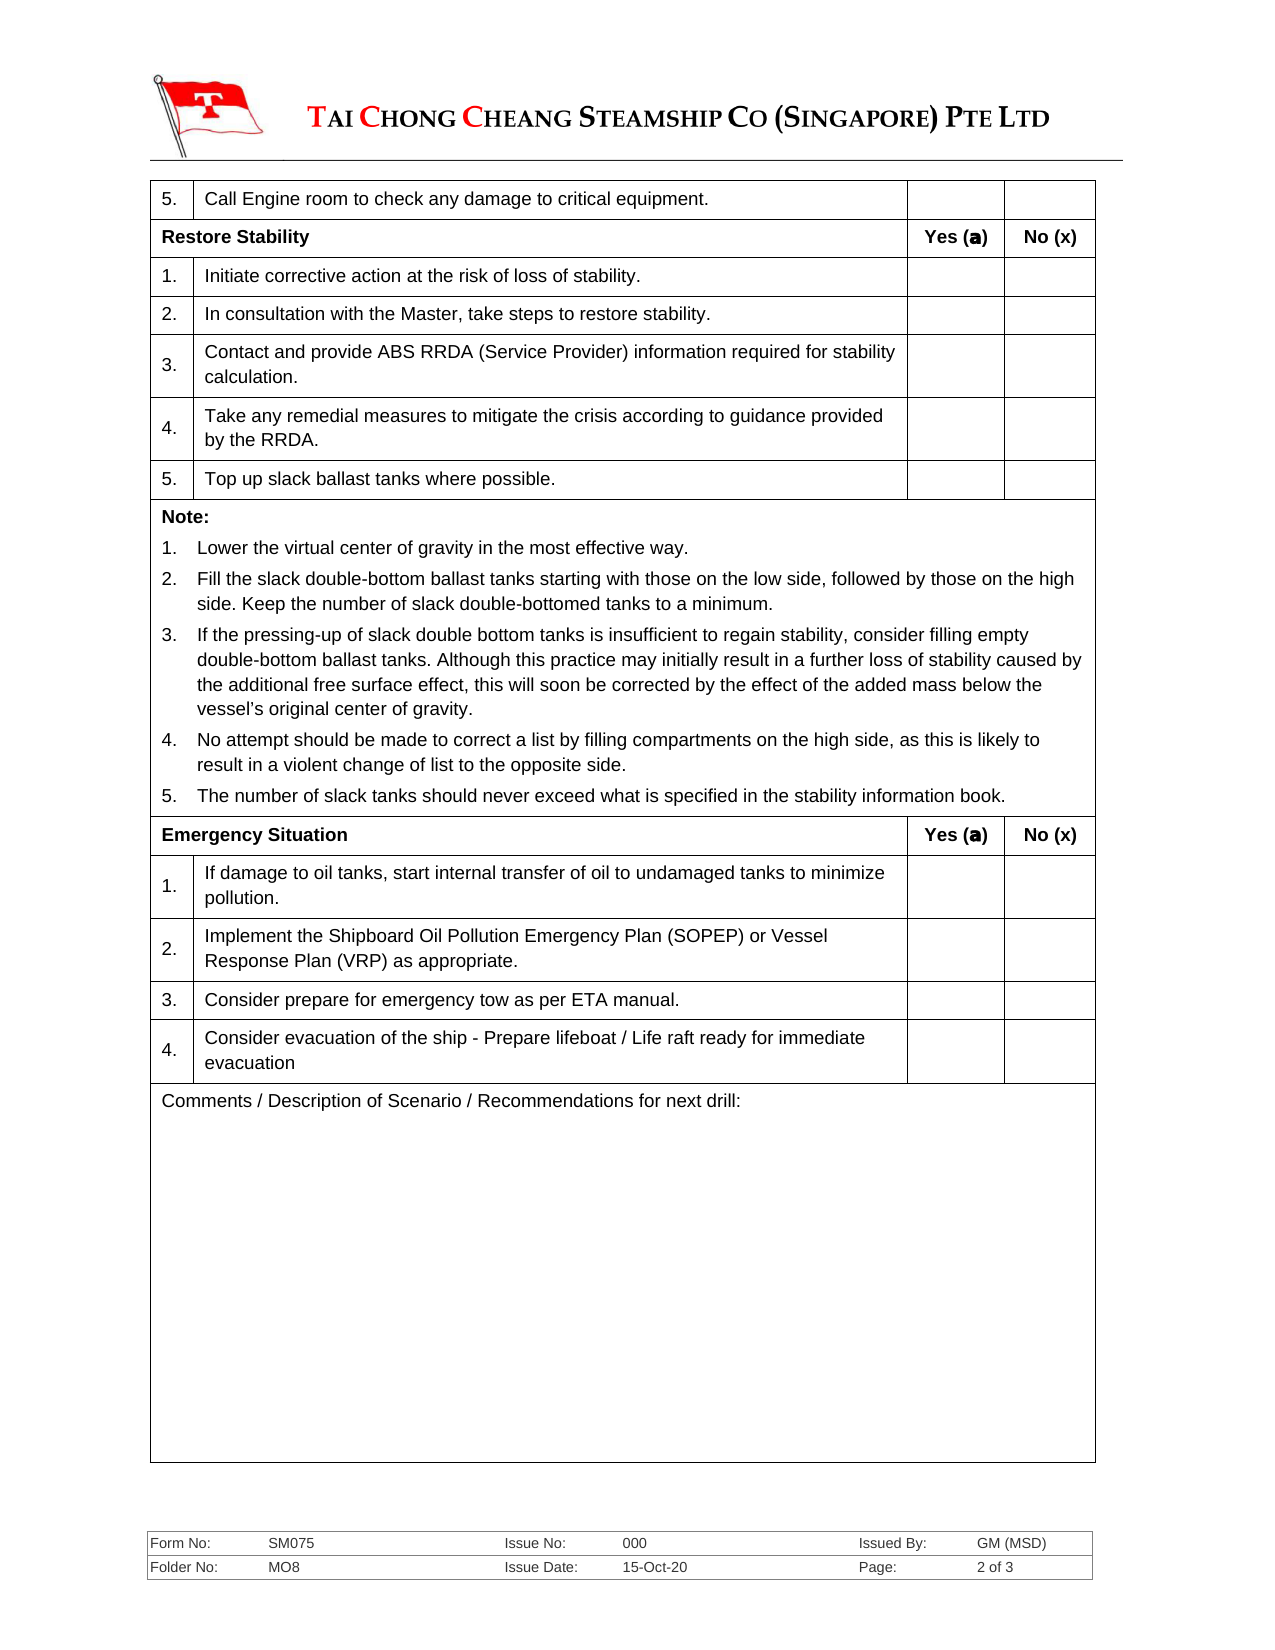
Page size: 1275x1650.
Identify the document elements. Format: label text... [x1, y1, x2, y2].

table_cell [1005, 398, 1095, 460]
table_cell [908, 461, 1004, 498]
table_cell [1005, 181, 1095, 218]
table_cell [908, 335, 1004, 397]
table_cell Implement the Shipboard Oil Pollution Emergency Plan (SOPEP) or Vessel Response Plan (VRP) as appropriate. [194, 919, 907, 981]
table_cell If damage to oil tanks, start internal transfer of oil to undamaged tanks to minimize pollution. [194, 856, 907, 918]
table_cell 4. [151, 1020, 193, 1082]
table_cell Consider evacuation of the ship - Prepare lifeboat / Life raft ready for immediate evacuation [194, 1020, 907, 1082]
picture [150, 74, 1123, 162]
table_cell [1005, 919, 1095, 981]
table_cell Comments / Description of Scenario / Recommendations for next drill: [151, 1084, 1095, 1462]
table_cell Emergency Situation [151, 817, 907, 855]
table_cell 2. [151, 919, 193, 981]
table_cell Contact and provide ABS RRDA (Service Provider) information required for stability calculation. [194, 335, 907, 397]
table_cell Top up slack ballast tanks where possible. [194, 461, 907, 498]
table_cell [908, 1020, 1004, 1082]
table_cell [1005, 335, 1095, 397]
table_cell [1005, 461, 1095, 498]
table_cell Note: Lower the virtual center of gravity in the most effective way. Fill the slack double-bottom ballast tanks starting with those on the low side, followed by those on the high side. Keep the number of slack double-bottomed tanks to a minimum. If the pressing-up of slack double bottom tanks is insufficient to regain stability, consider filling empty double-bottom ballast tanks. Although this practice may initially result in a further loss of stability caused by the additional free surface effect, this will soon be corrected by the effect of the added mass below the vessel’s original center of gravity. No attempt should be made to correct a list by filling compartments on the high side, as this is likely to result in a violent change of list to the opposite side. The number of slack tanks should never exceed what is specified in the stability information book. [151, 500, 1095, 816]
table_cell Consider prepare for emergency tow as per ETA manual. [194, 982, 907, 1019]
table_cell [908, 258, 1004, 296]
table_cell Yes () [908, 220, 1004, 257]
table_cell 4. [151, 398, 193, 460]
table_cell [1005, 1020, 1095, 1082]
table_cell Call Engine room to check any damage to critical equipment. [194, 181, 907, 218]
table_cell [908, 919, 1004, 981]
table_cell Restore Stability [151, 220, 907, 257]
table_cell 2. [151, 297, 193, 334]
table_cell [908, 982, 1004, 1019]
table_cell 3. [151, 982, 193, 1019]
table_cell 5. [151, 461, 193, 498]
table_cell [1005, 982, 1095, 1019]
table_cell [908, 297, 1004, 334]
table_cell [908, 856, 1004, 918]
table_cell No (x) [1005, 220, 1095, 257]
table_cell [908, 398, 1004, 460]
table_cell Yes () [908, 817, 1004, 855]
table_cell 3. [151, 335, 193, 397]
table_cell 1. [151, 258, 193, 296]
table_cell No (x) [1005, 817, 1095, 855]
table_cell [1005, 297, 1095, 334]
table_cell 1. [151, 856, 193, 918]
table_cell In consultation with the Master, take steps to restore stability. [194, 297, 907, 334]
table_cell [908, 181, 1004, 218]
table_cell [1005, 258, 1095, 296]
table_cell Take any remedial measures to mitigate the crisis according to guidance provided by the RRDA. [194, 398, 907, 460]
table_cell [1005, 856, 1095, 918]
table_cell Initiate corrective action at the risk of loss of stability. [194, 258, 907, 296]
table_cell 5. [151, 181, 193, 218]
